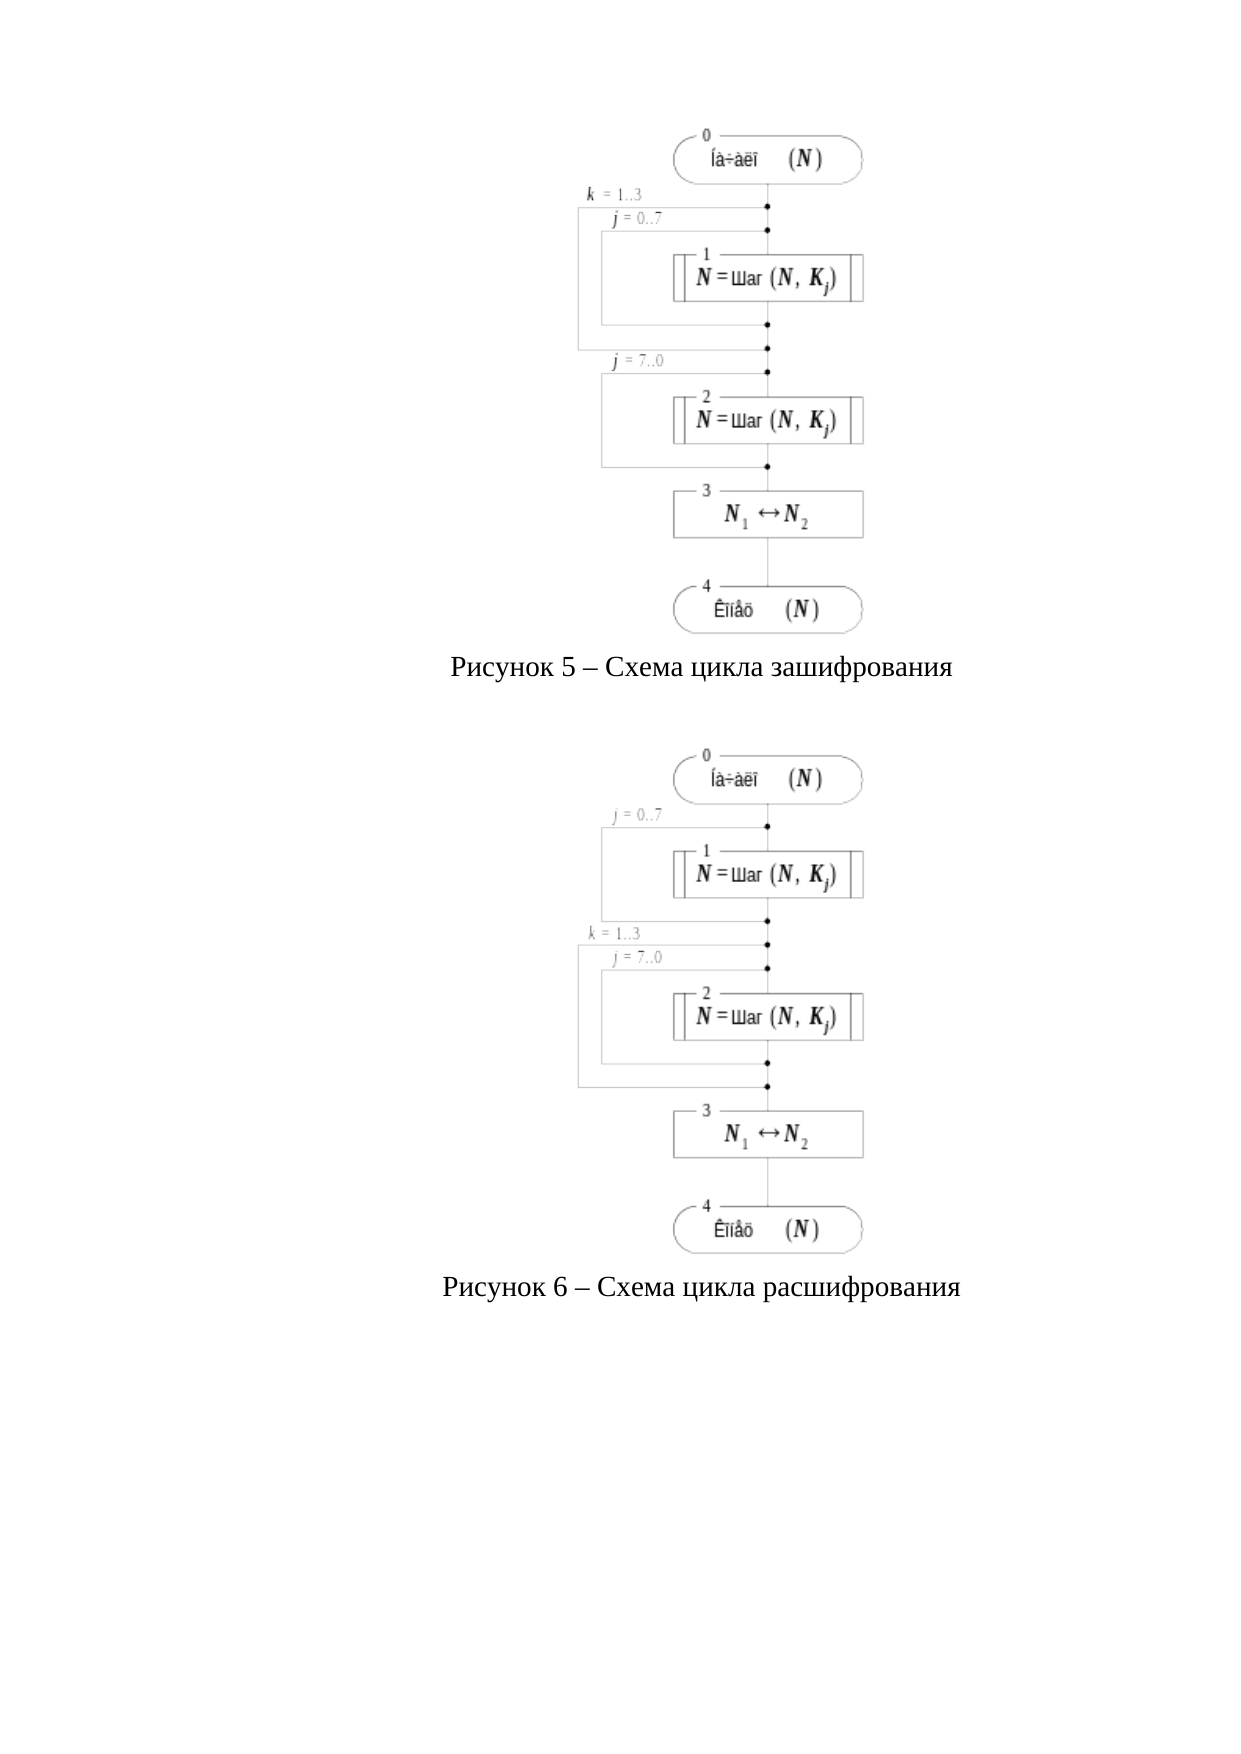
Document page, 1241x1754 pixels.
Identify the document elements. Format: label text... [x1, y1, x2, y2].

text Рисунок 5 – Схема цикла зашифрования [177, 649, 1152, 682]
text Рисунок 6 – Схема цикла расшифрования [177, 1269, 1152, 1303]
